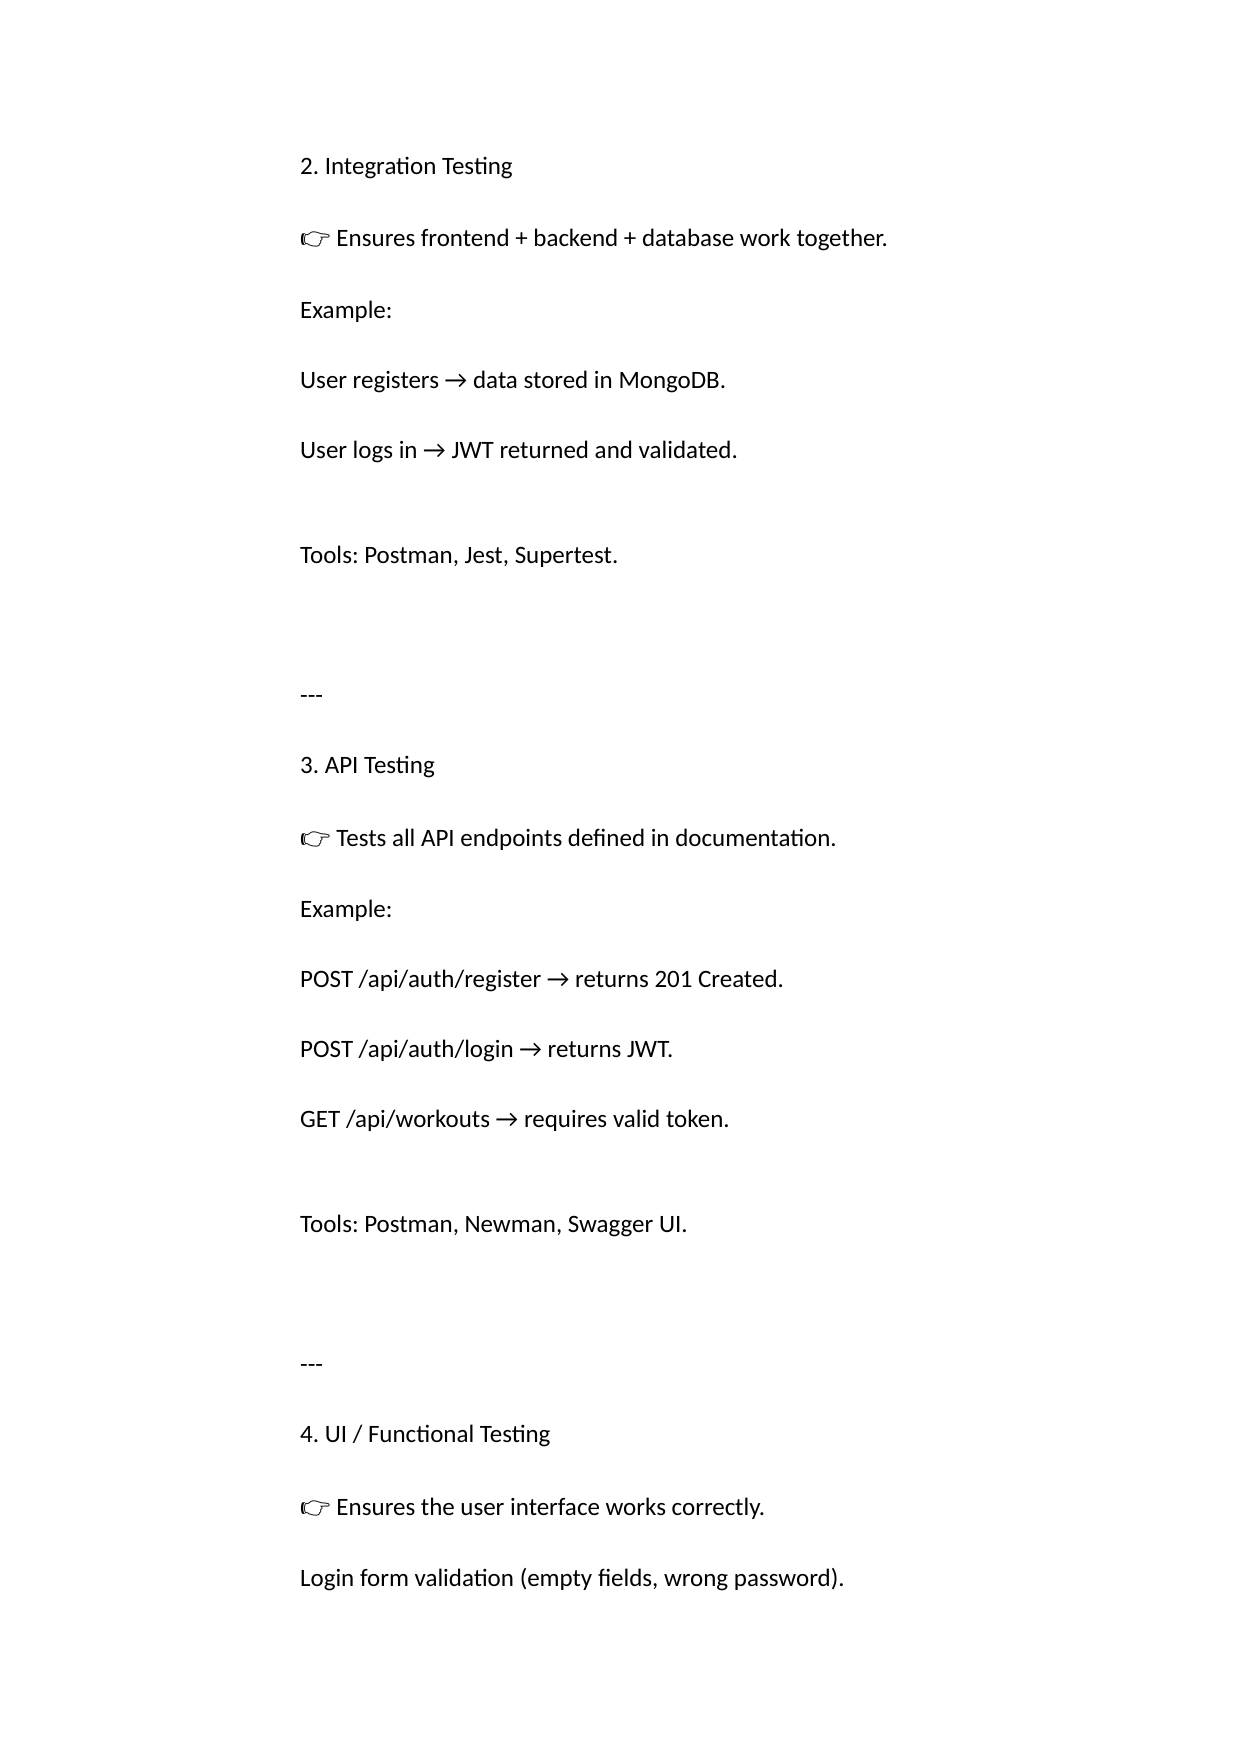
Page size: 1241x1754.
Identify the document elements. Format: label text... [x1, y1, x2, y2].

list --- [300, 1348, 1090, 1379]
list Tools: Postman, Jest, Supertest. [300, 539, 1090, 570]
list 👉 Ensures the user interface works correctly. [300, 1488, 1090, 1522]
list GET /api/workouts → requires valid token. [300, 1103, 1090, 1134]
list Tools: Postman, Newman, Swagger UI. [300, 1208, 1090, 1239]
list Login form validation (empty fields, wrong password). [300, 1562, 1090, 1593]
list User registers → data stored in MongoDB. [300, 364, 1090, 395]
list User logs in → JWT returned and validated. [300, 434, 1090, 465]
list POST /api/auth/register → returns 201 Created. [300, 963, 1090, 994]
list --- [300, 679, 1090, 710]
list 3. API Testing [300, 749, 1090, 780]
list Example: [300, 893, 1090, 924]
list 👉 Tests all API endpoints defined in documentation. [300, 819, 1090, 853]
list 4. UI / Functional Testing [300, 1418, 1090, 1449]
list 👉 Ensures frontend + backend + database work together. [300, 220, 1090, 254]
list Example: [300, 294, 1090, 325]
list 2. Integration Testing [300, 150, 1090, 181]
list POST /api/auth/login → returns JWT. [300, 1033, 1090, 1064]
